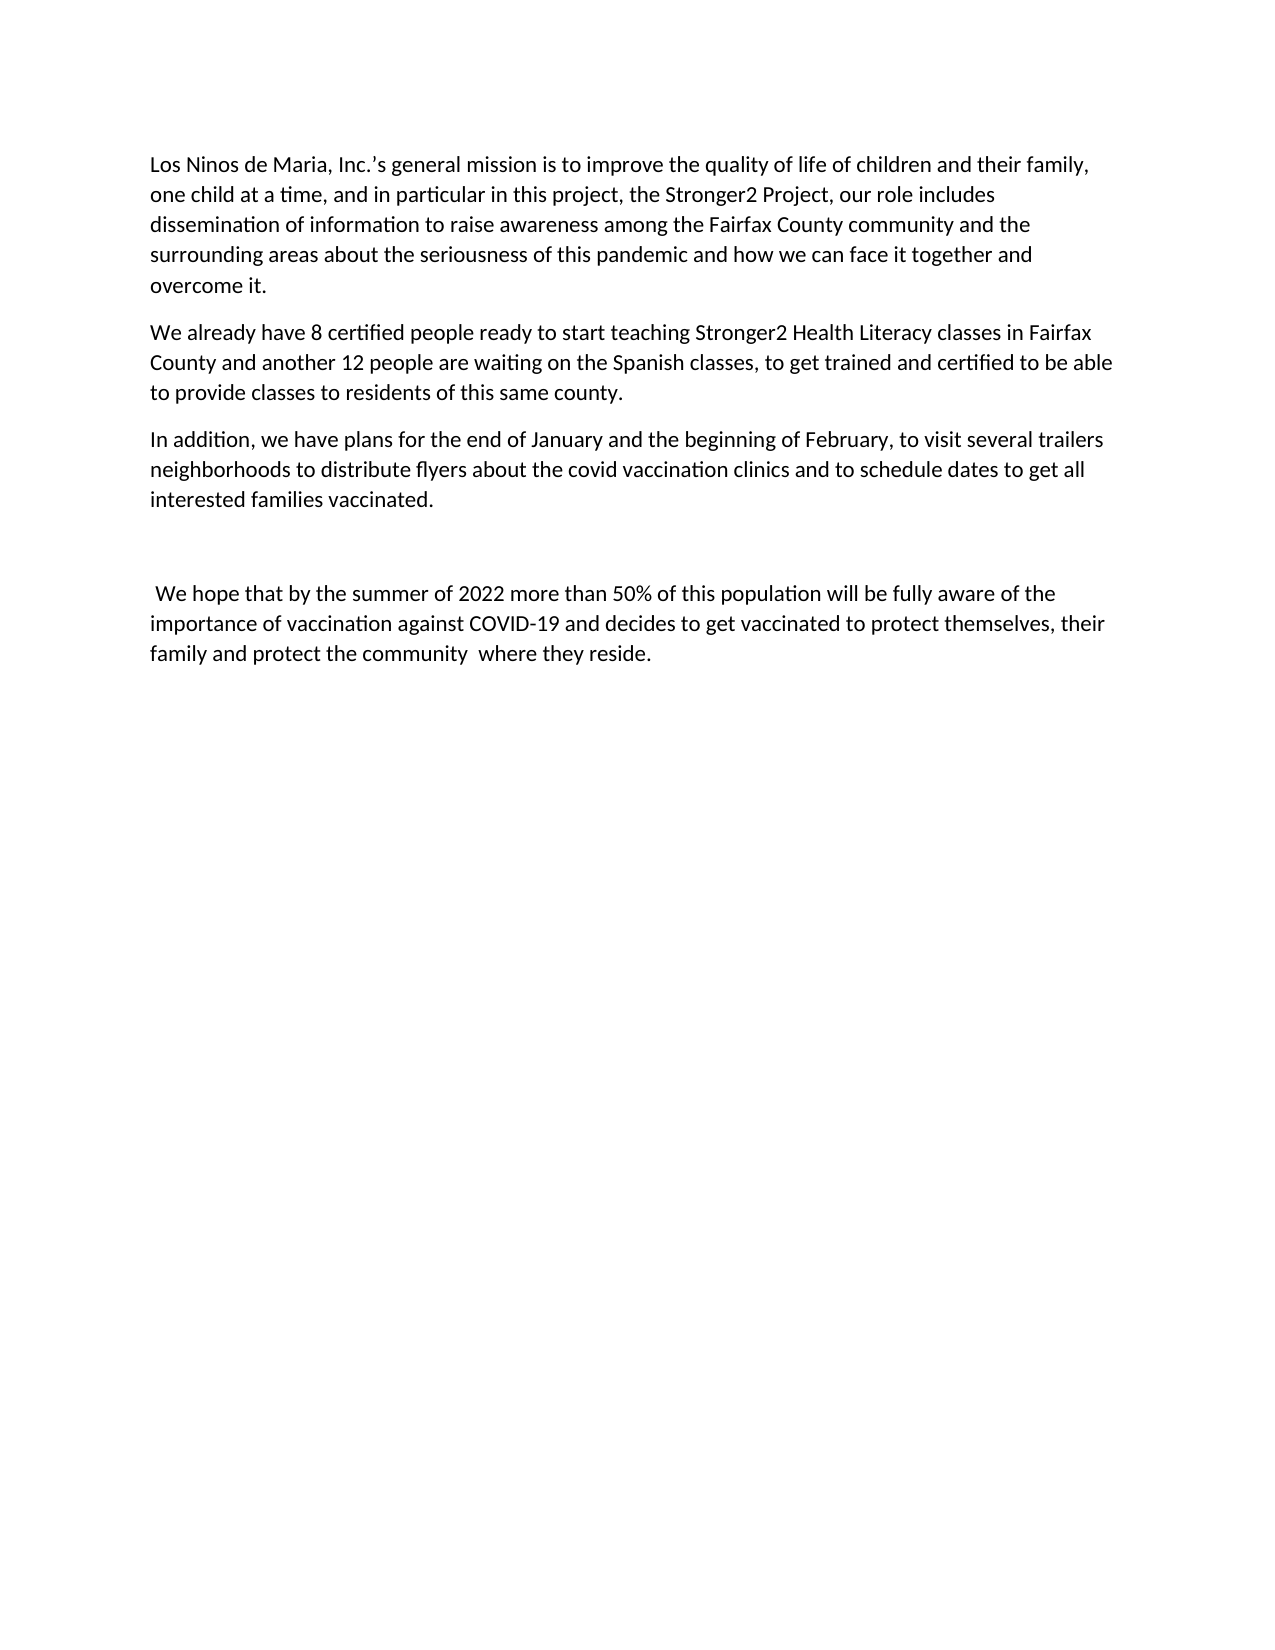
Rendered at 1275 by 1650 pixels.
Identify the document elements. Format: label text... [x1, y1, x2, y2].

text We hope that by the summer of 2022 more than 50% of this population will be fully aware of the importance of vaccination against COVID-19 and decides to get vaccinated to protect themselves, their family and protect the community where they reside. [150, 579, 1125, 668]
text In addition, we have plans for the end of January and the beginning of February, to visit several trailers neighborhoods to distribute flyers about the covid vaccination clinics and to schedule dates to get all interested families vaccinated. [150, 425, 1125, 513]
text Los Ninos de Maria, Inc.’s general mission is to improve the quality of life of children and their family, one child at a time, and in particular in this project, the Stronger2 Project, our role includes dissemination of information to raise awareness among the Fairfax County community and the surrounding areas about the seriousness of this pandemic and how we can face it together and overcome it. [150, 150, 1125, 299]
text We already have 8 certified people ready to start teaching Stronger2 Health Literacy classes in Fairfax County and another 12 people are waiting on the Spanish classes, to get trained and certified to be able to provide classes to residents of this same county. [150, 318, 1125, 406]
